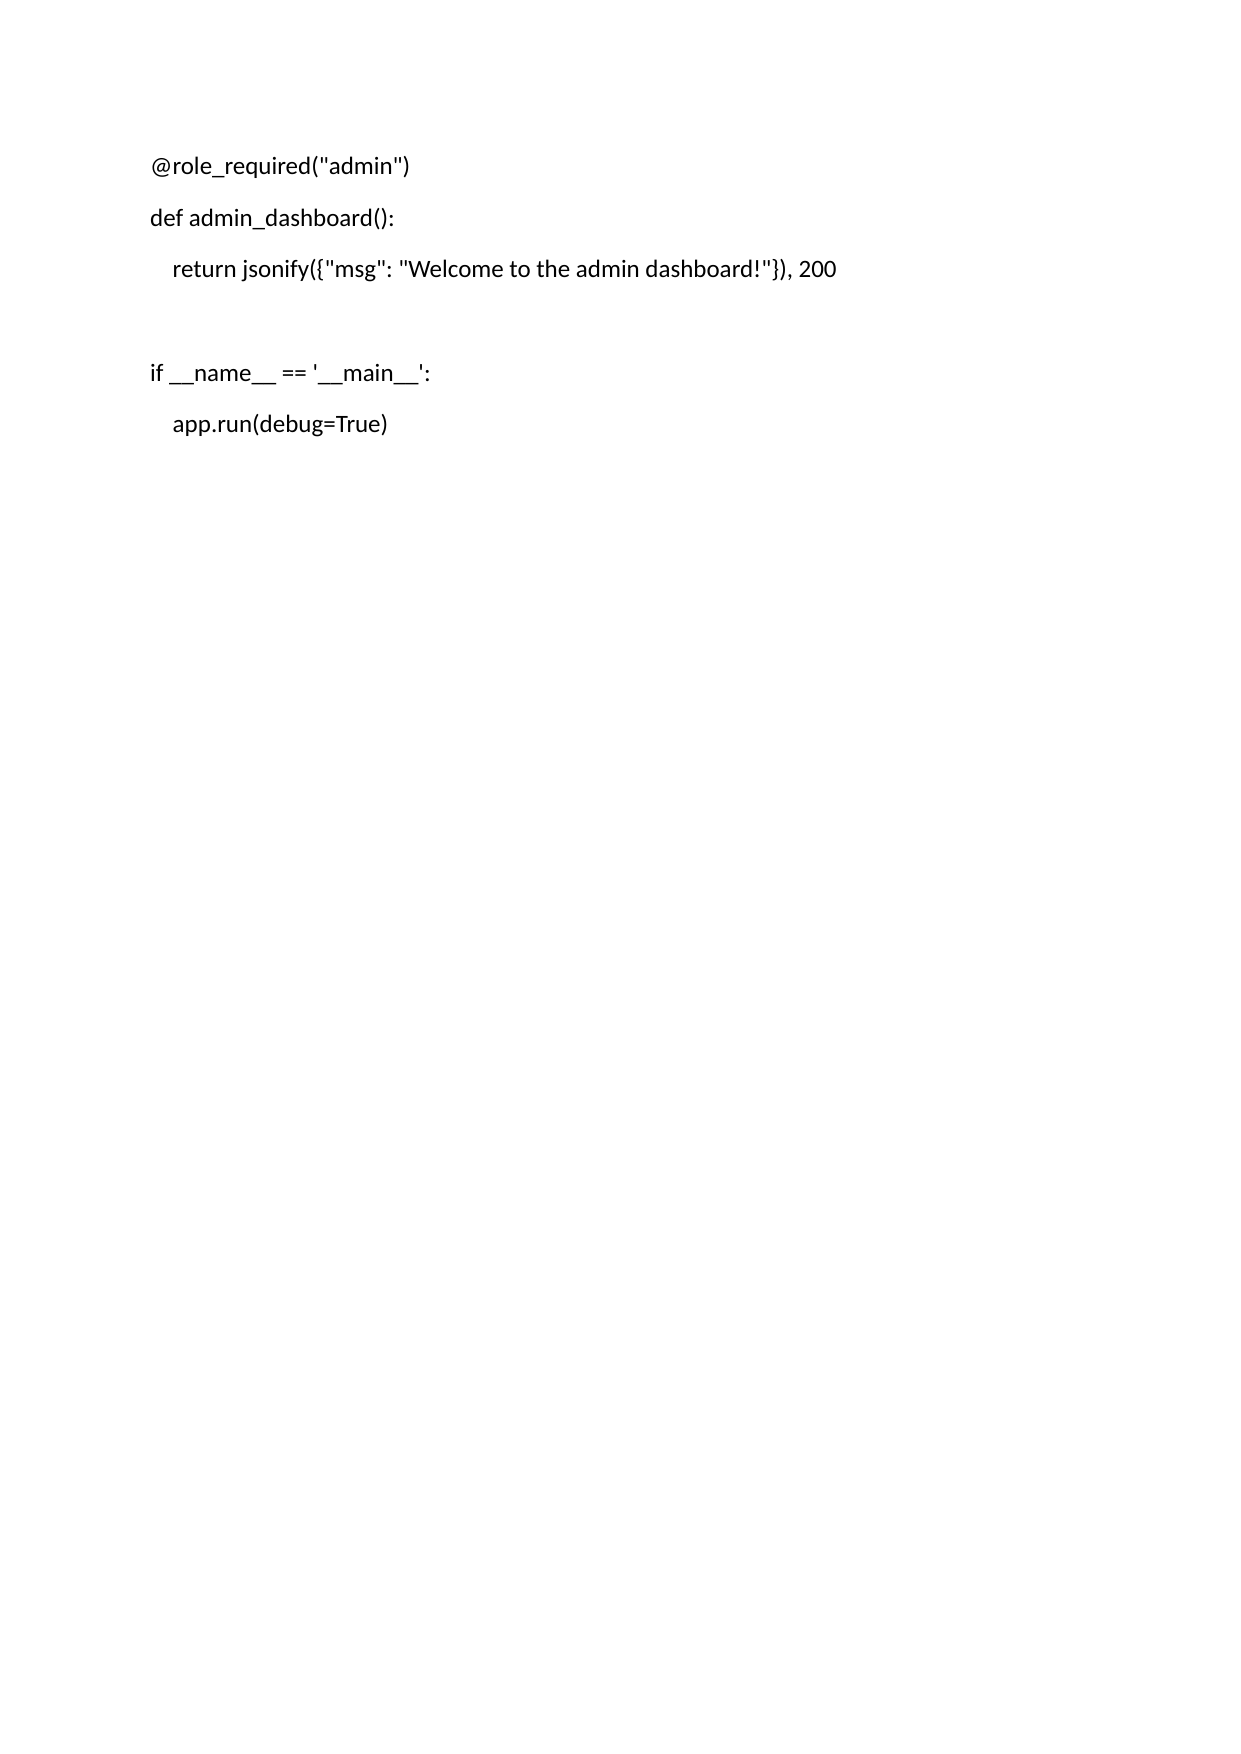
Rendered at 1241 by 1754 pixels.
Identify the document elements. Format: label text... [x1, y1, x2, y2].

text return jsonify({"msg": "Welcome to the admin dashboard!"}), 200 [150, 253, 1090, 284]
text def admin_dashboard(): [150, 202, 1090, 232]
text @role_required("admin") [150, 150, 1090, 181]
text if __name__ == '__main__': [150, 357, 1090, 387]
text app.run(debug=True) [150, 408, 1090, 439]
